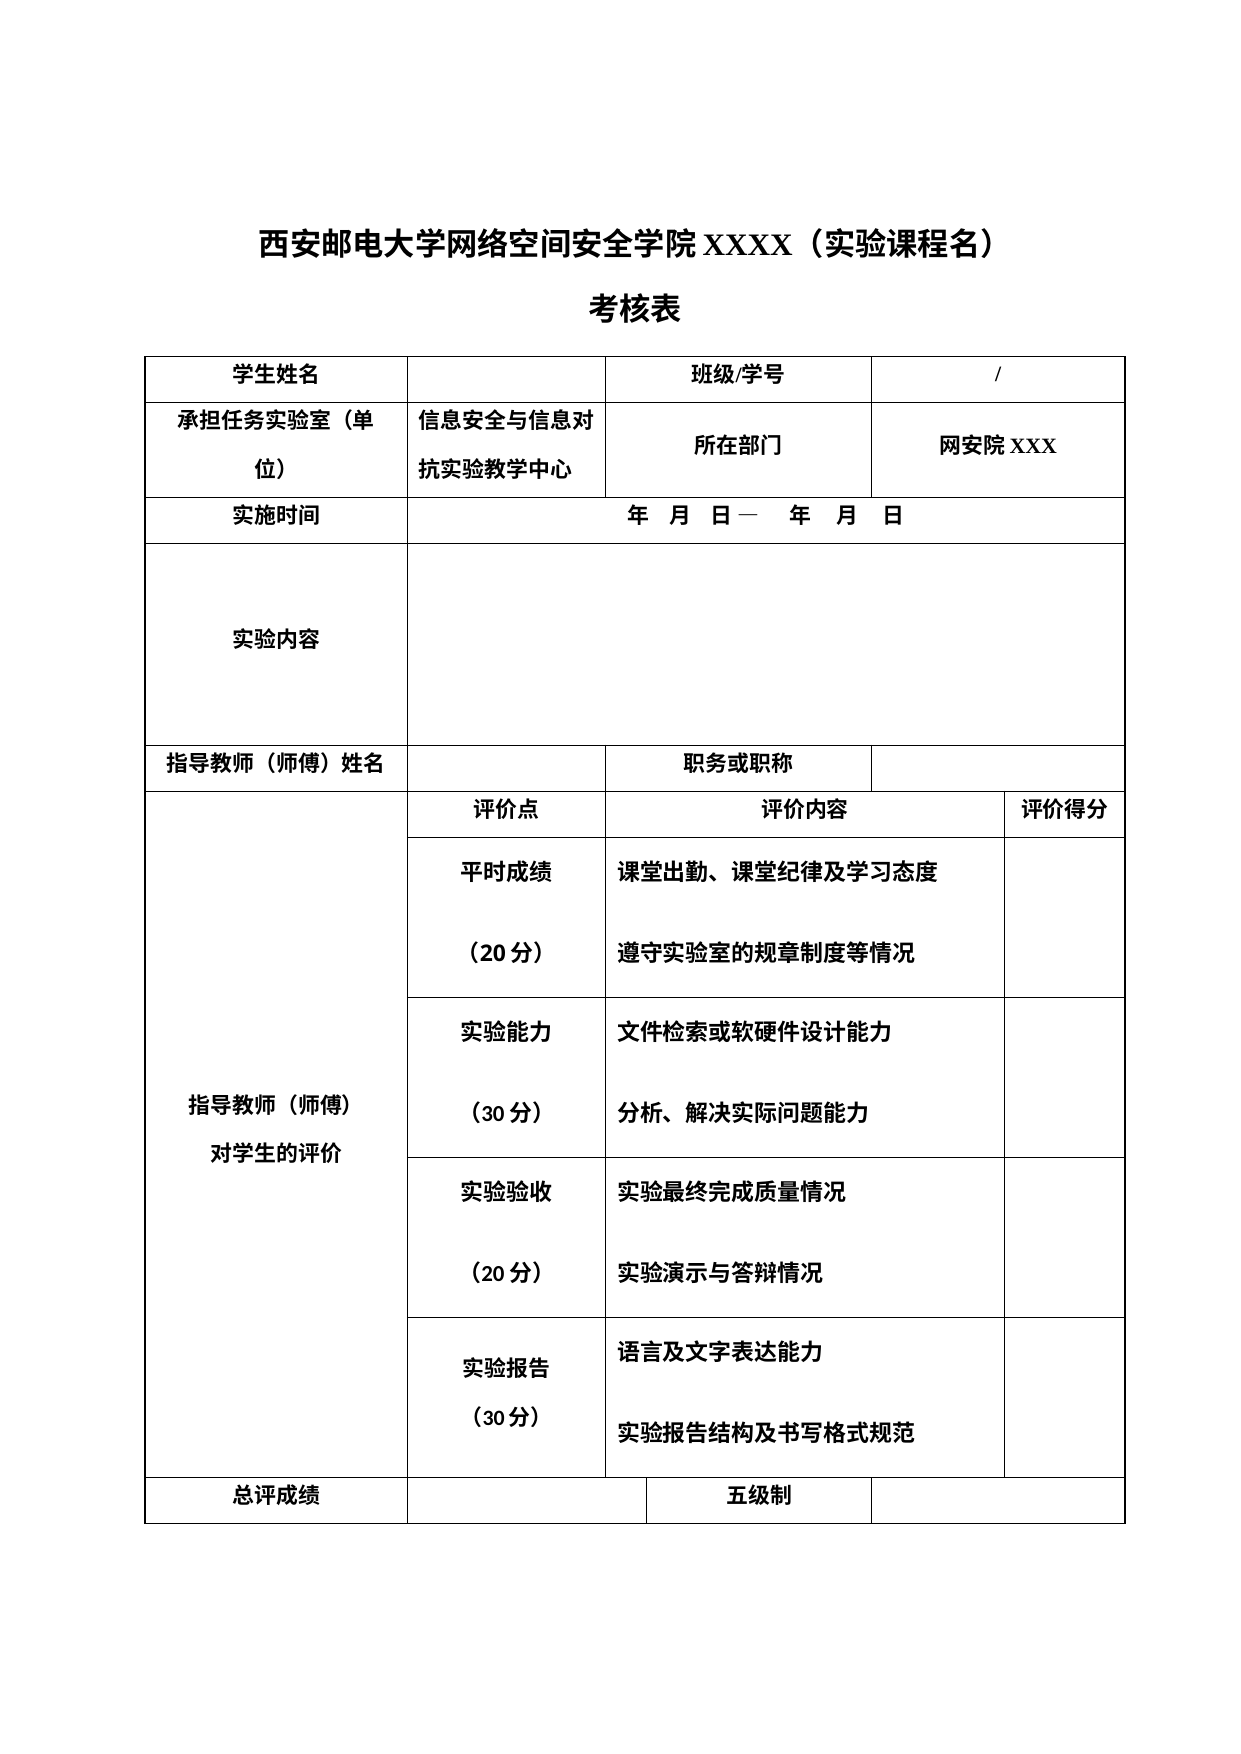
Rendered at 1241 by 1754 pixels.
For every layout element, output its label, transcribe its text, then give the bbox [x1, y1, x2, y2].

table_cell 所在部门 [606, 403, 871, 497]
table_cell [408, 1478, 646, 1523]
table_cell 指导教师（师傅） 对学生的评价 [146, 792, 407, 1477]
table_cell [872, 746, 1124, 791]
table_cell 总评成绩 [146, 1478, 407, 1523]
table_cell 实验验收 （20分） [408, 1158, 605, 1317]
table_cell 实验最终完成质量情况 实验演示与答辩情况 [606, 1158, 1004, 1317]
table_cell 网安院XXX [872, 403, 1124, 497]
table_cell 五级制 [647, 1478, 871, 1523]
table_cell 评价得分 [1005, 792, 1124, 837]
table_cell 课堂出勤、课堂纪律及学习态度 遵守实验室的规章制度等情况 [606, 838, 1004, 997]
table_cell 平时成绩 （20分） [408, 838, 605, 997]
table_cell 实施时间 [146, 498, 407, 543]
text 西安邮电大学网络空间安全学院XXXX（实验课程名） [148, 210, 1122, 275]
table_header 学生姓名 [146, 357, 407, 402]
table_cell [408, 746, 605, 791]
table_header 班级/学号 [606, 357, 871, 402]
table_cell [1005, 1158, 1124, 1317]
table_cell 文件检索或软硬件设计能力 分析、解决实际问题能力 [606, 998, 1004, 1157]
table_header / [872, 357, 1124, 402]
table_cell [408, 544, 1124, 744]
table_cell 承担任务实验室（单位） [146, 403, 407, 497]
text 考核表 [148, 275, 1122, 340]
table_header [408, 357, 605, 402]
table_cell 语言及文字表达能力 实验报告结构及书写格式规范 [606, 1318, 1004, 1477]
table_cell 实验内容 [146, 544, 407, 744]
table_cell 职务或职称 [606, 746, 871, 791]
table_cell 实验报告 （30分） [408, 1318, 605, 1477]
table_cell 信息安全与信息对抗实验教学中心 [408, 403, 605, 497]
table_cell [1005, 838, 1124, 997]
table_cell 实验能力 （30分） [408, 998, 605, 1157]
table_cell [872, 1478, 1124, 1523]
table_cell 评价点 [408, 792, 605, 837]
table_cell [1005, 998, 1124, 1157]
table_cell [1005, 1318, 1124, 1477]
table_cell 年 月 日 — 年 月 日 [408, 498, 1124, 543]
table_cell 评价内容 [606, 792, 1004, 837]
table_cell 指导教师（师傅）姓名 [146, 746, 407, 791]
